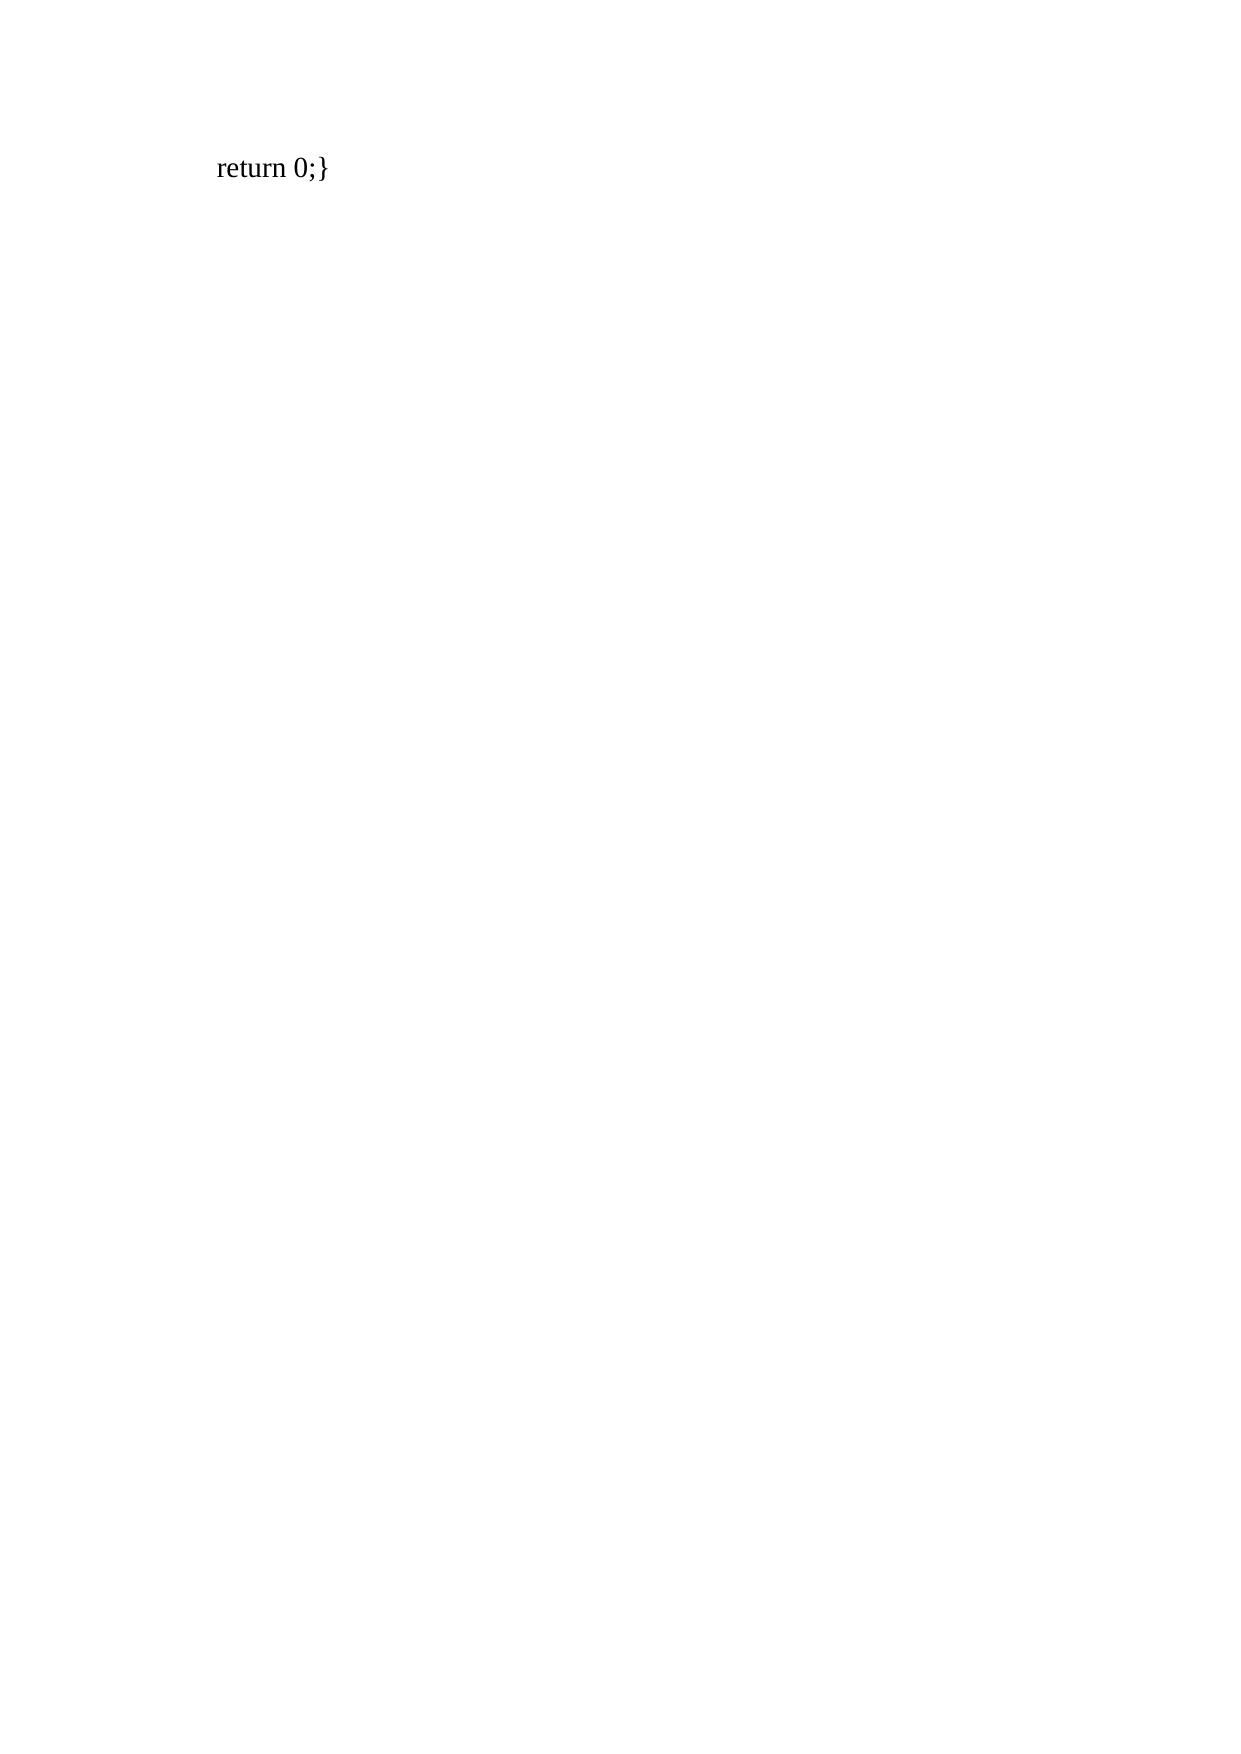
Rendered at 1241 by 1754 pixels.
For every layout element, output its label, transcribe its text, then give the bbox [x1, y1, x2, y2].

list return 0;} [187, 150, 1053, 183]
